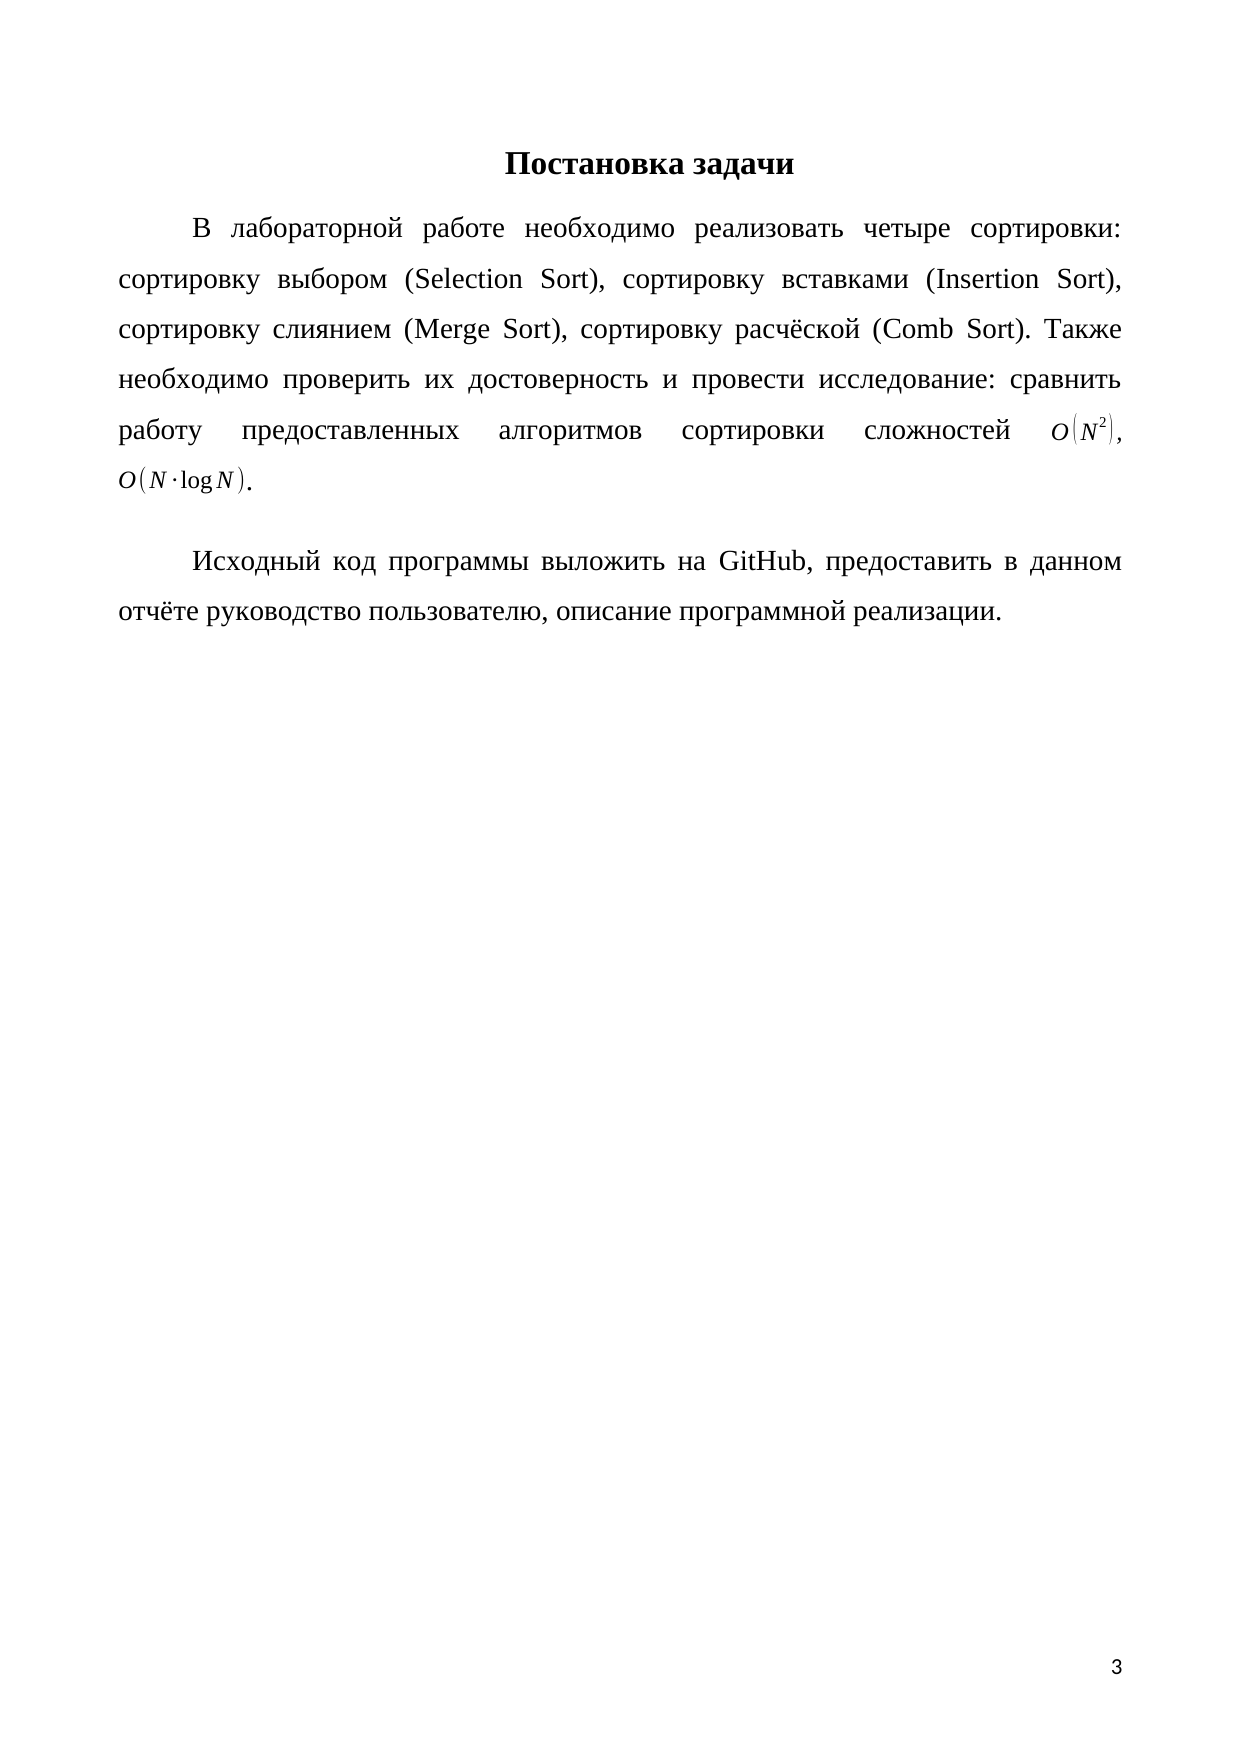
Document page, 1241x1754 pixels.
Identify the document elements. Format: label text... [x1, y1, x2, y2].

subtitle Постановка задачи [118, 143, 1122, 181]
text Исходный код программы выложить на GitHub, предоставить в данном отчёте руководство пользователю, описание программной реализации. [118, 543, 1122, 627]
text В лабораторной работе необходимо реализовать четыре сортировки: сортировку выбором (Selection Sort), сортировку вставками (Insertion Sort), сортировку слиянием (Merge Sort), сортировку расчёской (Comb Sort). Также необходимо проверить их достоверность и провести исследование: сравнить работу предоставленных алгоритмов сортировки сложностей . [118, 211, 1122, 497]
